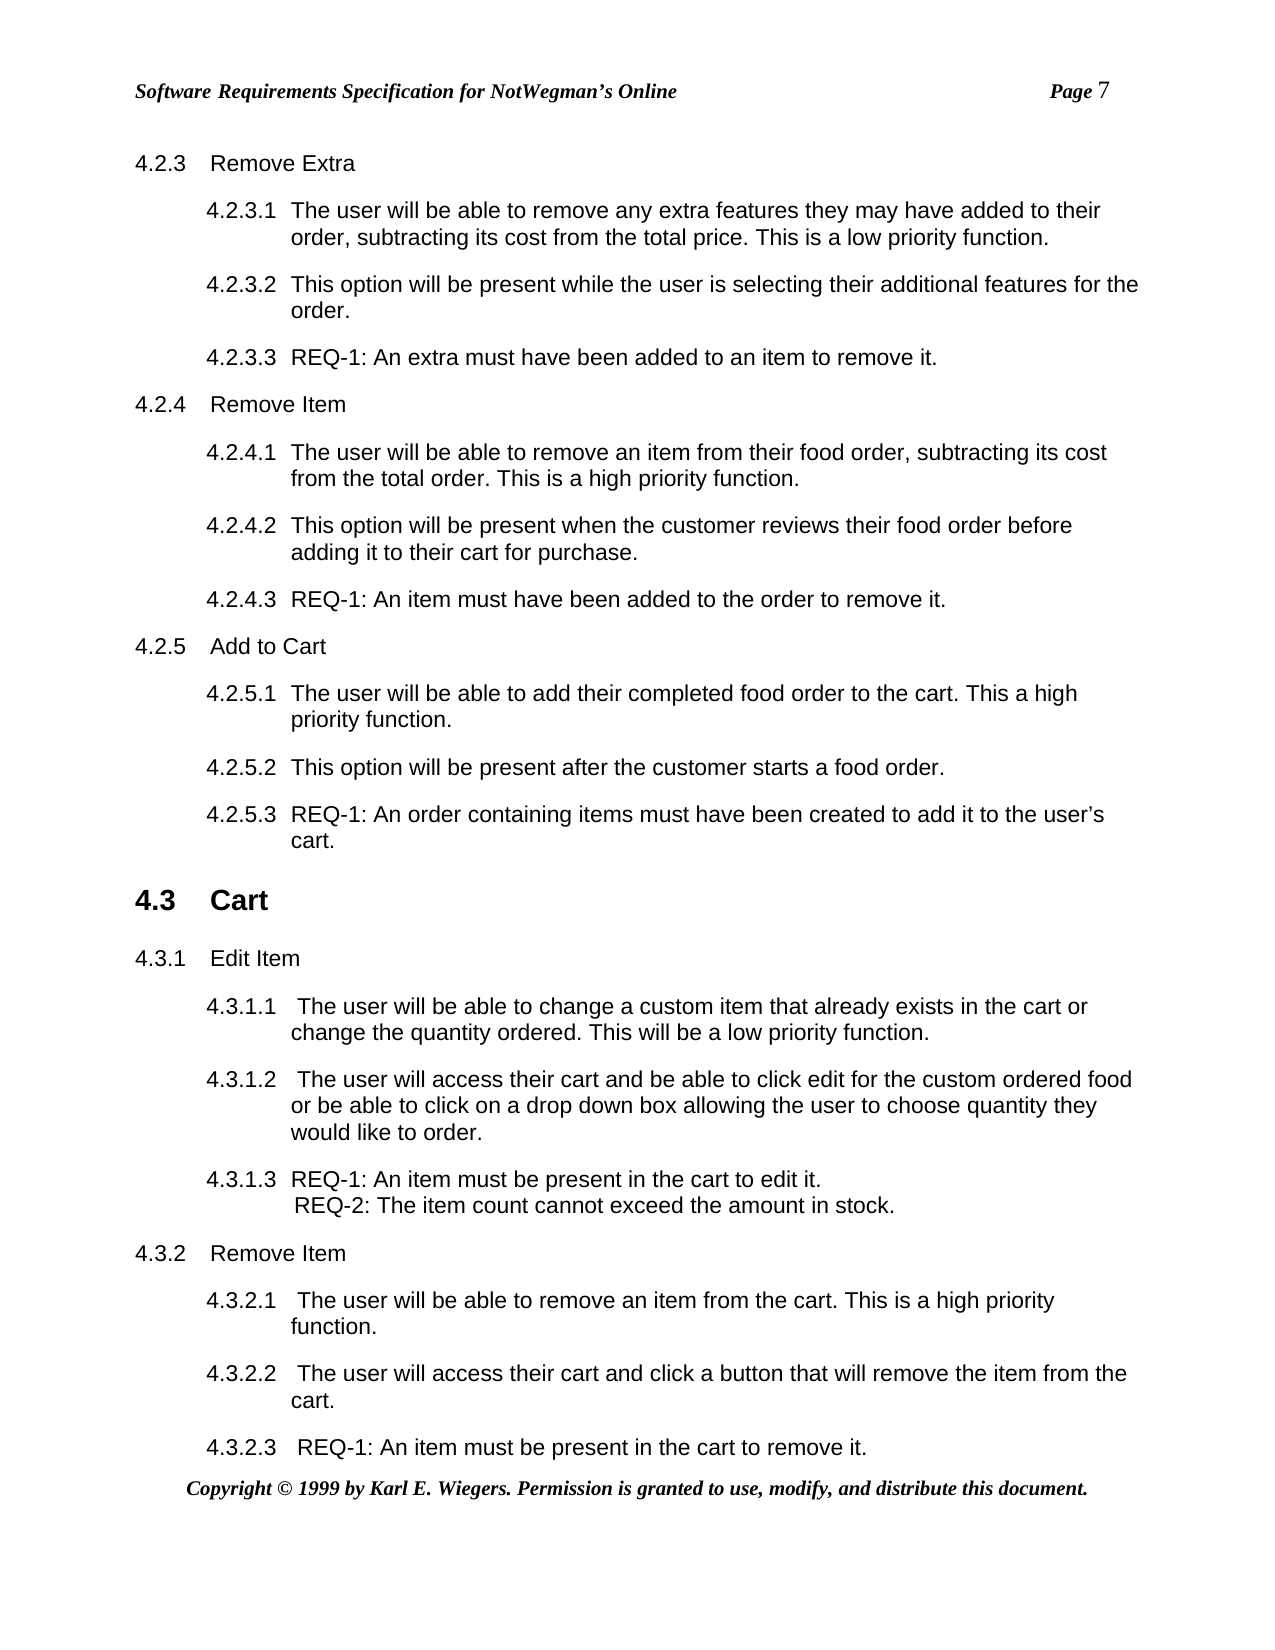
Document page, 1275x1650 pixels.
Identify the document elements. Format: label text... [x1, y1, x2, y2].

subtitle Cart [135, 883, 1140, 916]
list Remove Extra [135, 150, 1140, 176]
list REQ-1: An extra must have been added to an item to remove it. [206, 344, 1140, 371]
list The user will be able to remove an item from their food order, subtracting its cost from the total order. This is a high priority function. [206, 439, 1140, 491]
list The user will access their cart and be able to click edit for the custom ordered food or be able to click on a drop down box allowing the user to choose quantity they would like to order. [206, 1066, 1140, 1145]
list Remove Item [135, 1239, 1140, 1266]
list REQ-1: An item must have been added to the order to remove it. [206, 586, 1140, 612]
list The user will be able to change a custom item that already exists in the cart or change the quantity ordered. This will be a low priority function. [206, 993, 1140, 1045]
list This option will be present after the customer starts a food order. [206, 754, 1140, 780]
list The user will be able to remove an item from the cart. This is a high priority function. [206, 1287, 1140, 1339]
list The user will be able to add their completed food order to the cart. This a high priority function. [206, 680, 1140, 733]
list Remove Item [135, 391, 1140, 418]
list This option will be present while the user is selecting their additional features for the order. [206, 271, 1140, 323]
list Add to Cart [135, 633, 1140, 659]
list REQ-1: An item must be present in the cart to remove it. [206, 1434, 1140, 1460]
list REQ-1: An order containing items must have been created to add it to the user’s cart. [206, 801, 1140, 853]
list REQ-1: An item must be present in the cart to edit it. [206, 1166, 1140, 1192]
list Edit Item [135, 945, 1140, 972]
list This option will be present when the customer reviews their food order before adding it to their cart for purchase. [206, 512, 1140, 565]
text REQ-2: The item count cannot exceed the amount in stock. [281, 1192, 1140, 1219]
list The user will access their cart and click a button that will remove the item from the cart. [206, 1360, 1140, 1413]
list The user will be able to remove any extra features they may have added to their order, subtracting its cost from the total price. This is a low priority function. [206, 197, 1140, 250]
